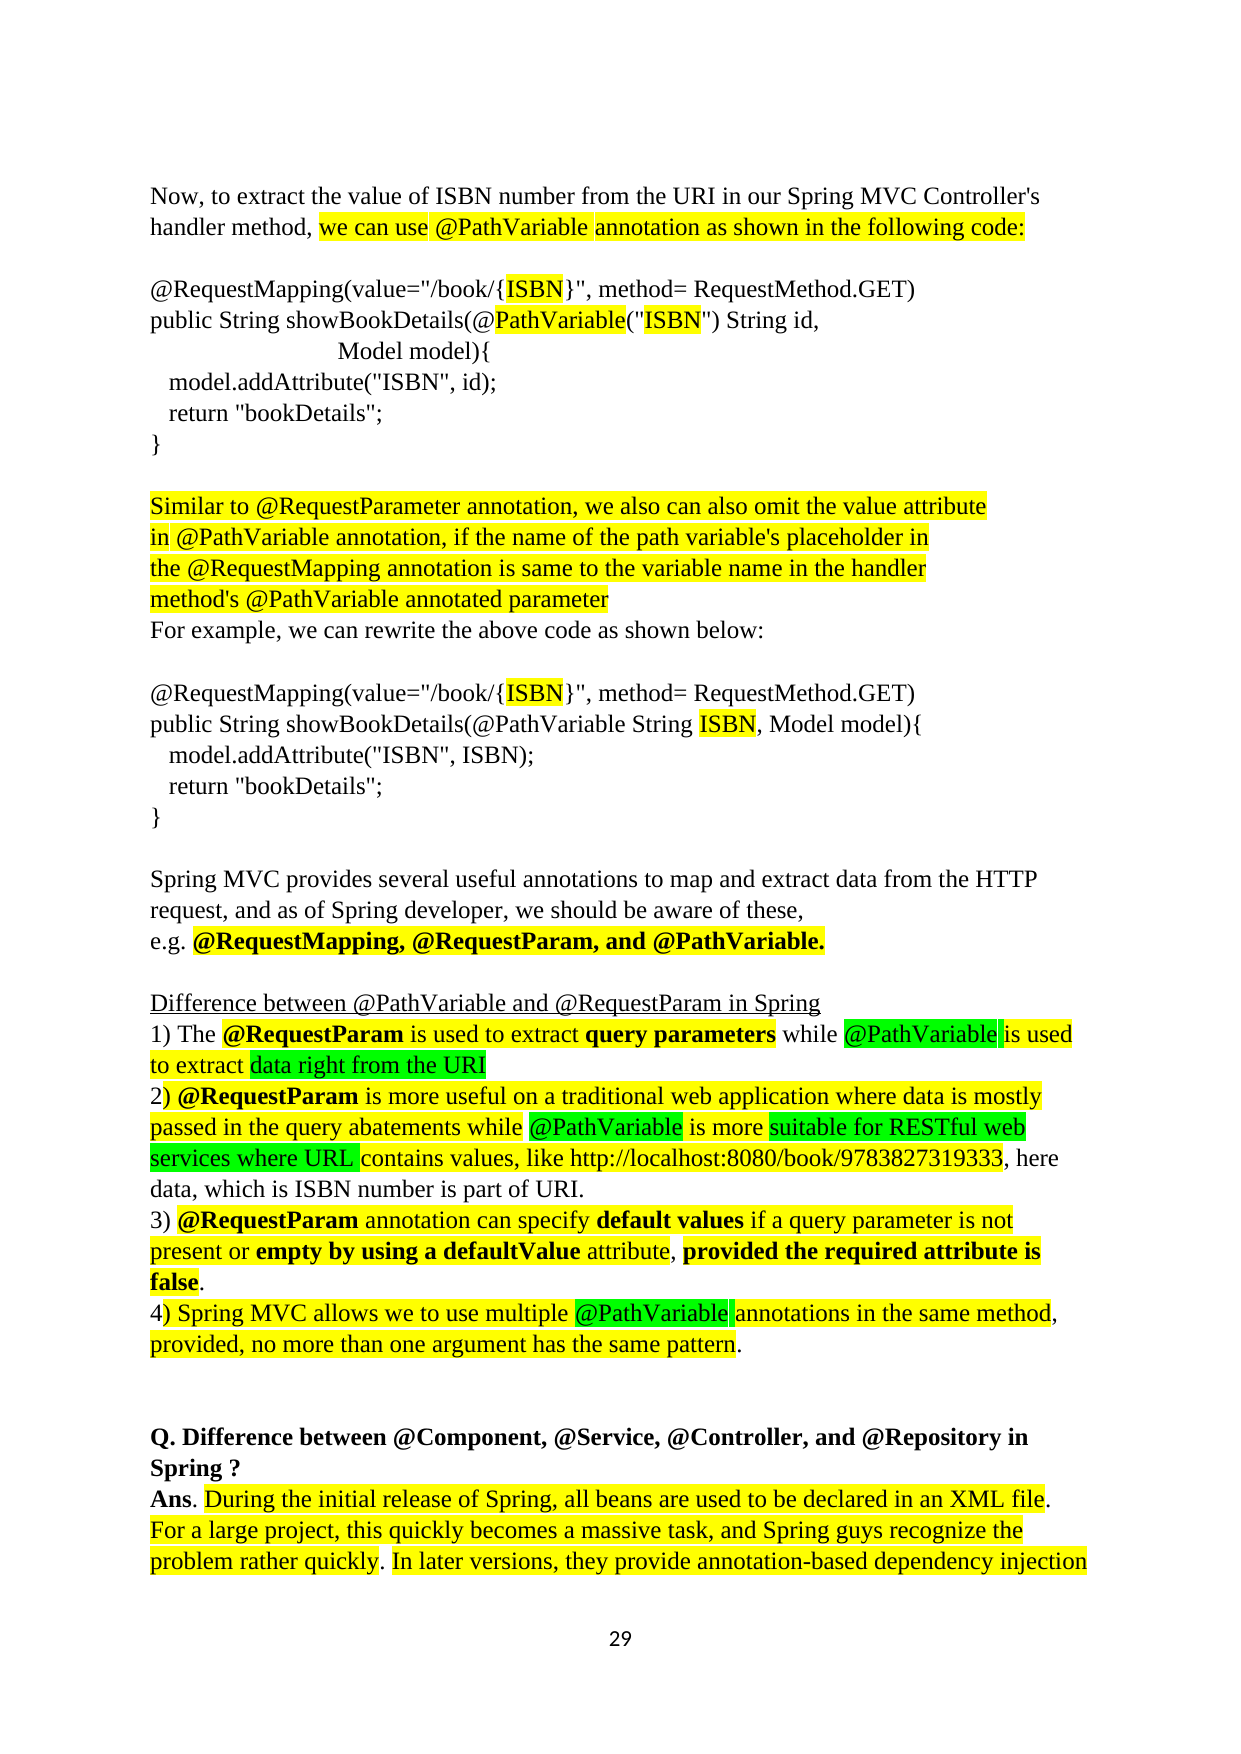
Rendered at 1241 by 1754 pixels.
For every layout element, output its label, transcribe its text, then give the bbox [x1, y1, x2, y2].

text Q. Difference between @Component, @Service, @Controller, and @Repository in Spring ? [150, 1422, 1090, 1482]
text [150, 1484, 1090, 1575]
text For example, we can rewrite the above code as shown below: @RequestMapping(value="/book/{ISBN}", method= RequestMethod.GET) public String showBookDetails(@PathVariable String ISBN, Model model){ model.addAttribute("ISBN", ISBN); return "bookDetails"; } Spring MVC provides several useful annotations to map and extract data from the HTTP request, and as of Spring developer, we should be aware of these, e.g. @RequestMapping, @RequestParam, and @PathVariable. Difference between @PathVariable and @RequestParam in Spring [150, 616, 1090, 1017]
text 1) The @RequestParam is used to extract query parameters while @PathVariable is used to extract data right from the URI 2) @RequestParam is more useful on a traditional web application where data is mostly passed in the query abatements while @PathVariable is more suitable for RESTful web services where URL contains values, like http://localhost:8080/book/9783827319333, here data, which is ISBN number is part of URI. 3) @RequestParam annotation can specify default values if a query parameter is not present or empty by using a defaultValue attribute, provided the required attribute is false. 4) Spring MVC allows we to use multiple @PathVariable annotations in the same method, provided, no more than one argument has the same pattern. [150, 1019, 1090, 1419]
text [150, 150, 1090, 613]
